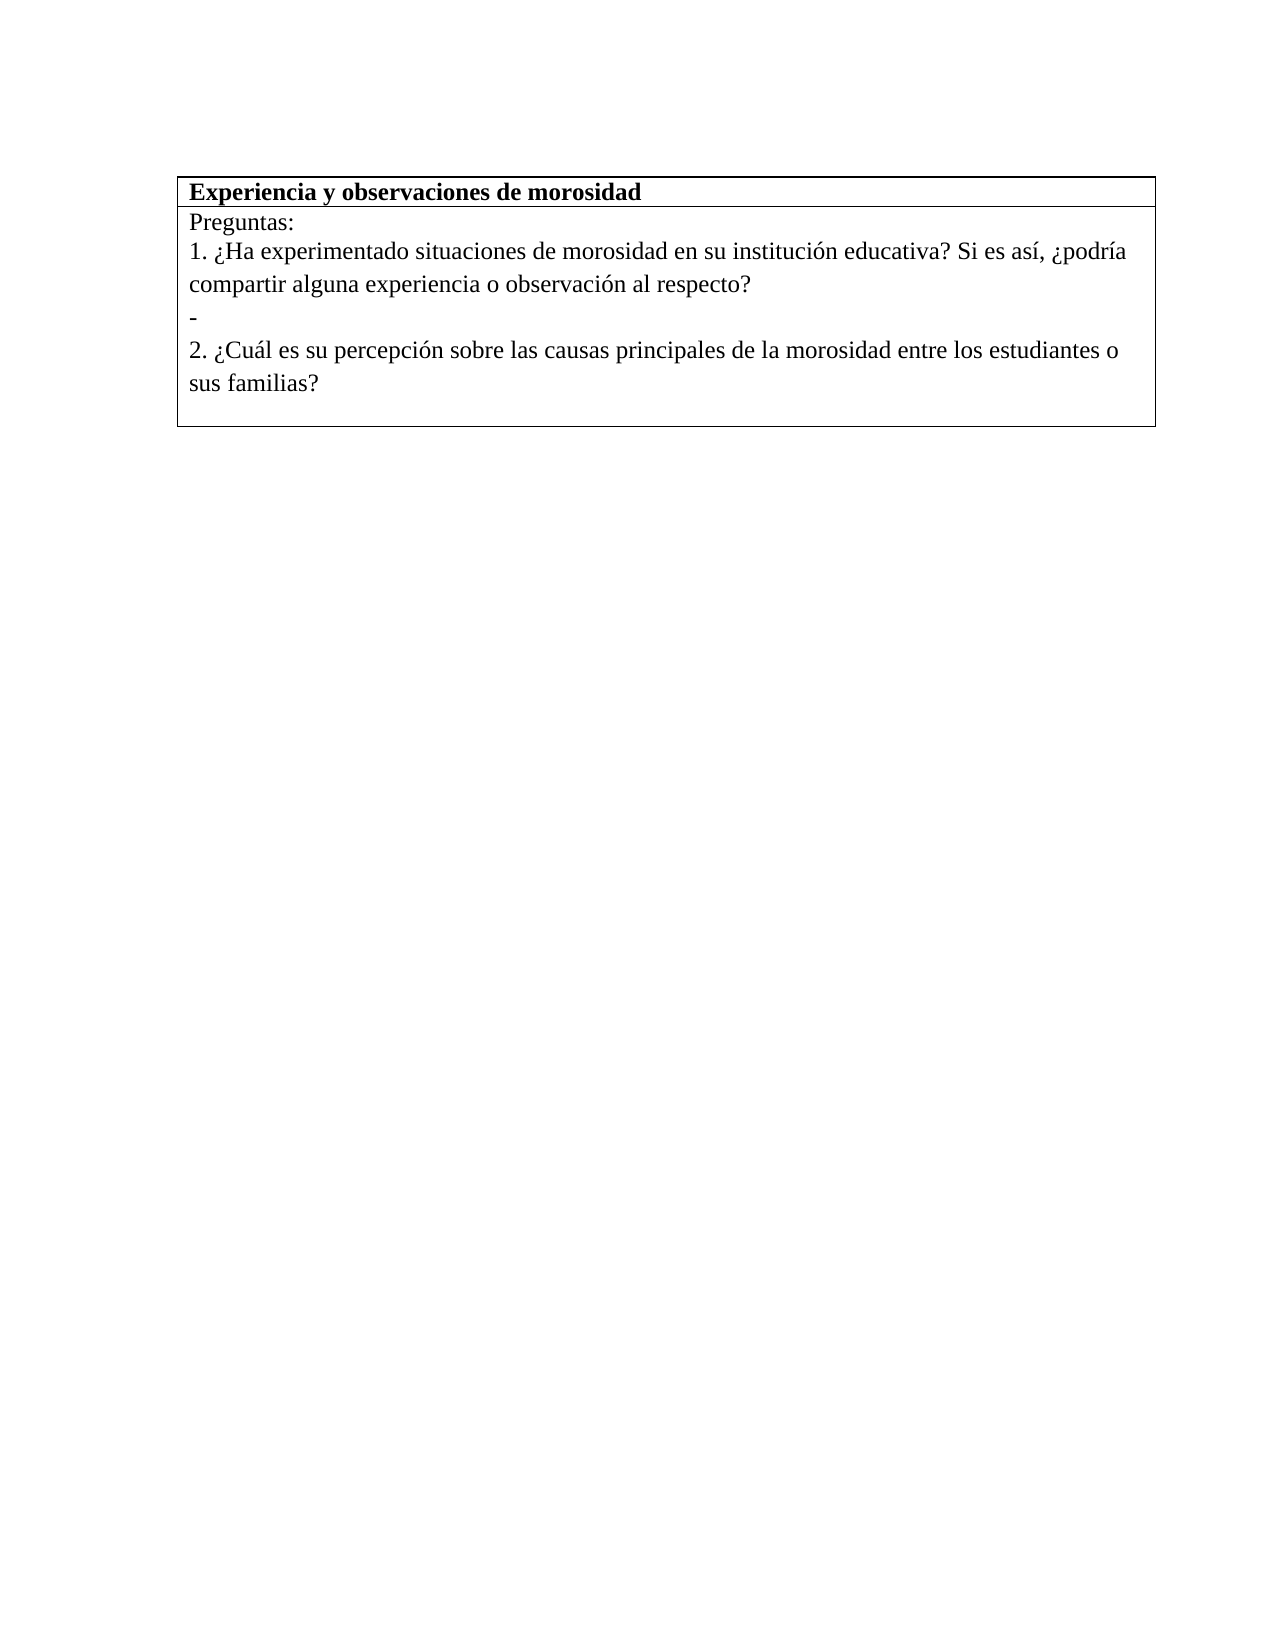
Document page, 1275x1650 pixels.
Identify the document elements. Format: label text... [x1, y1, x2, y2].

table_header Experiencia y observaciones de morosidad [178, 178, 1155, 206]
table_cell Preguntas: 1. ¿Ha experimentado situaciones de morosidad en su institución educativa? Si es así, ¿podría compartir alguna experiencia o observación al respecto? - 2. ¿Cuál es su percepción sobre las causas principales de la morosidad entre los estudiantes o sus familias? [178, 207, 1155, 426]
